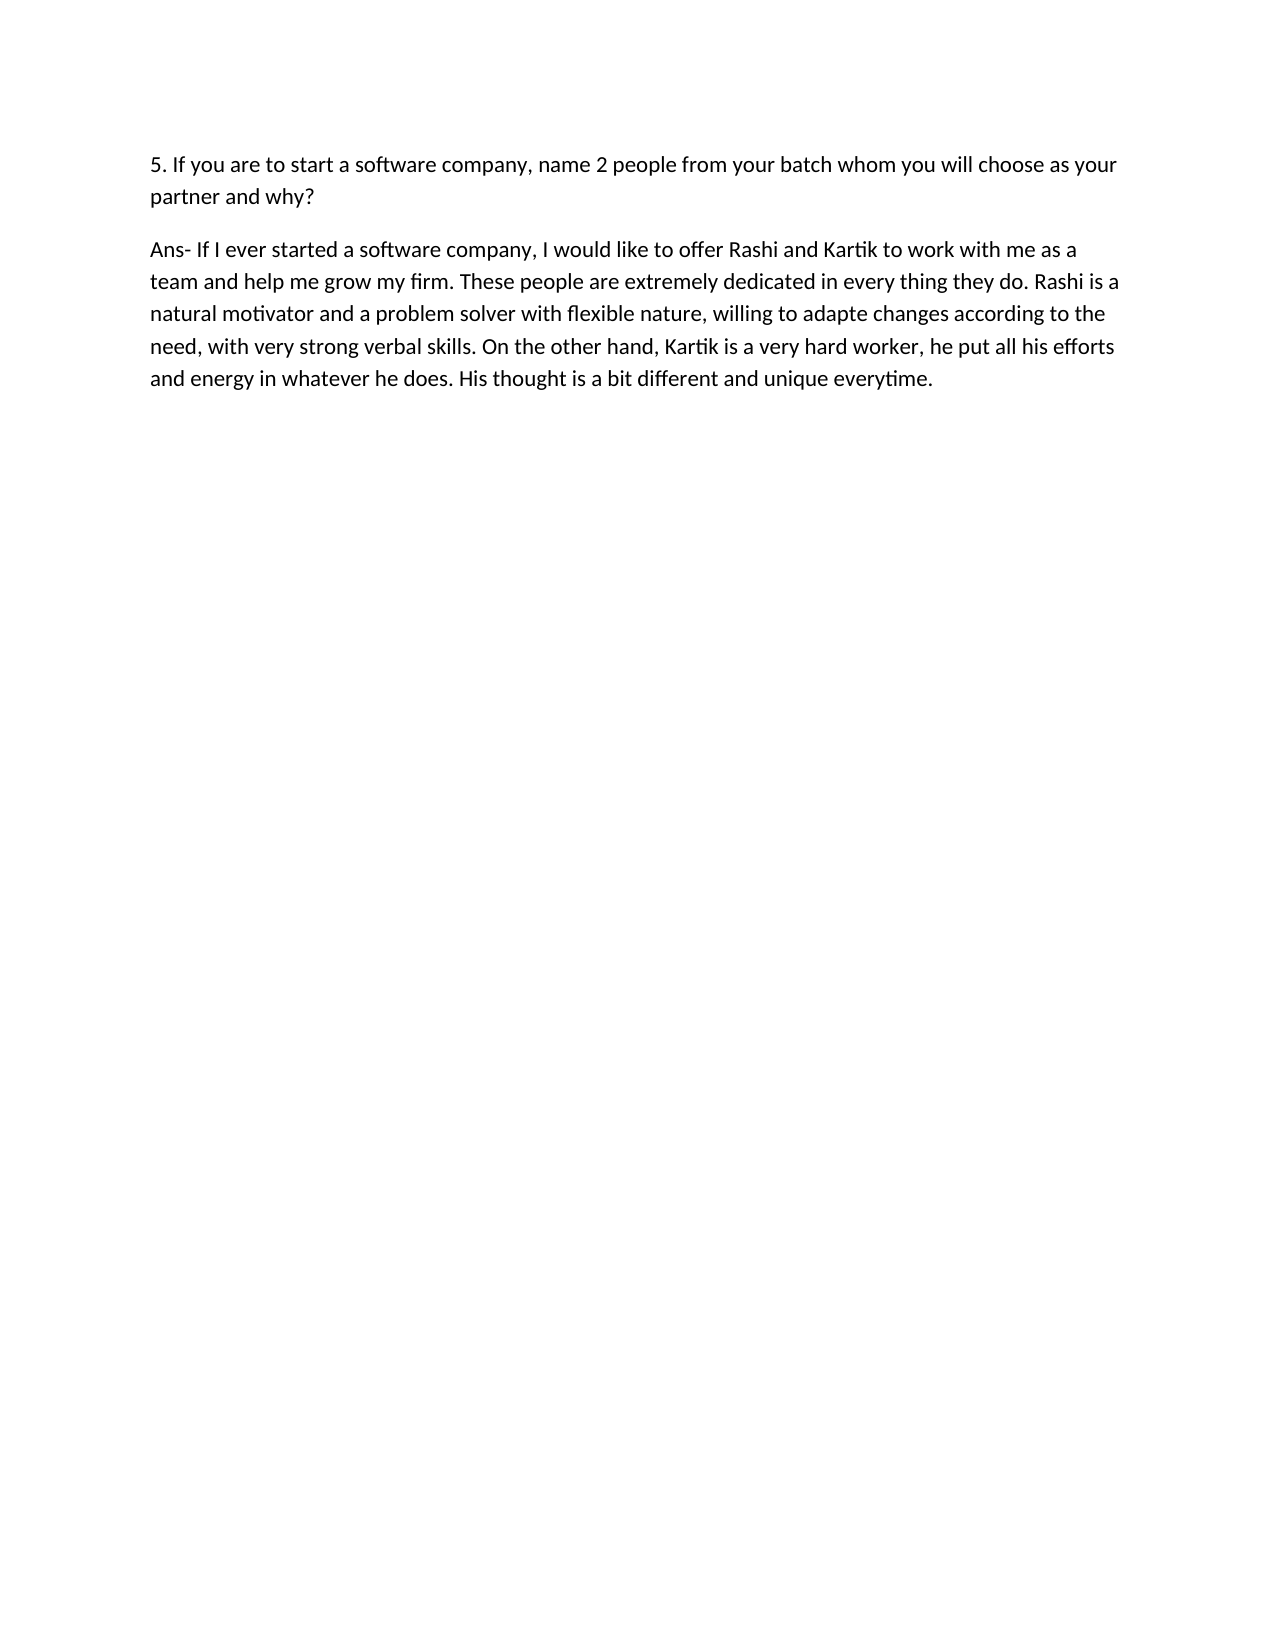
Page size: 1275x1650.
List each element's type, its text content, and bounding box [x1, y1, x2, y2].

text Ans- If I ever started a software company, I would like to offer Rashi and Kartik to work with me as a team and help me grow my firm. These people are extremely dedicated in every thing they do. Rashi is a natural motivator and a problem solver with flexible nature, willing to adapte changes according to the need, with very strong verbal skills. On the other hand, Kartik is a very hard worker, he put all his efforts and energy in whatever he does. His thought is a bit different and unique everytime. [150, 235, 1125, 392]
text 5. If you are to start a software company, name 2 people from your batch whom you will choose as your partner and why? [150, 150, 1125, 210]
